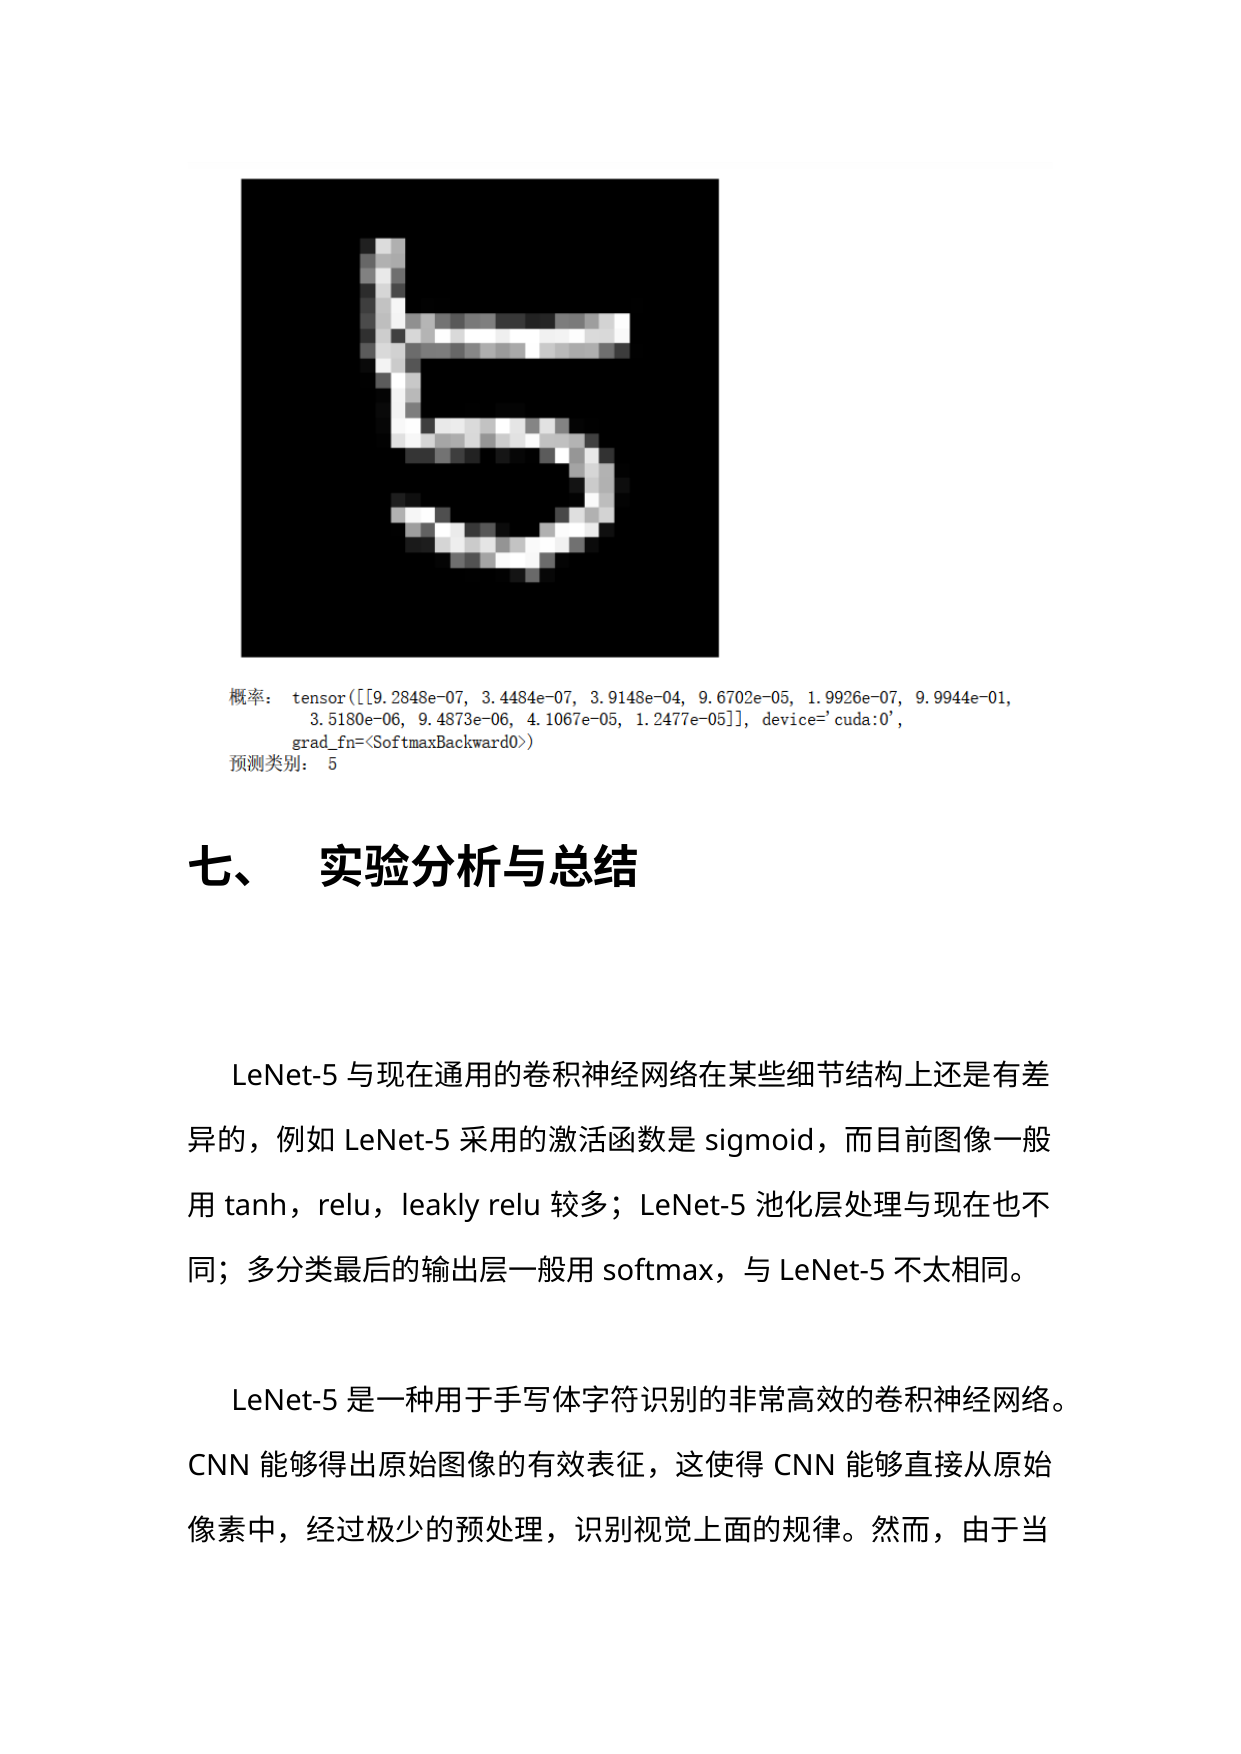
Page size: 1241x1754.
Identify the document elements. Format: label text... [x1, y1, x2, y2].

picture [187, 162, 1053, 780]
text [187, 1365, 1053, 1560]
text LeNet-5 与现在通用的卷积神经网络在某些细节结构上还是有差异的，例如 LeNet-5 采用的激活函数是 sigmoid，而目前图像一般用 tanh，relu，leakly relu 较多；LeNet-5 池化层处理与现在也不同；多分类最后的输出层一般用 softmax，与 LeNet-5 不太相同。 [187, 1040, 1053, 1300]
subtitle 实验分析与总结 [187, 815, 1053, 912]
